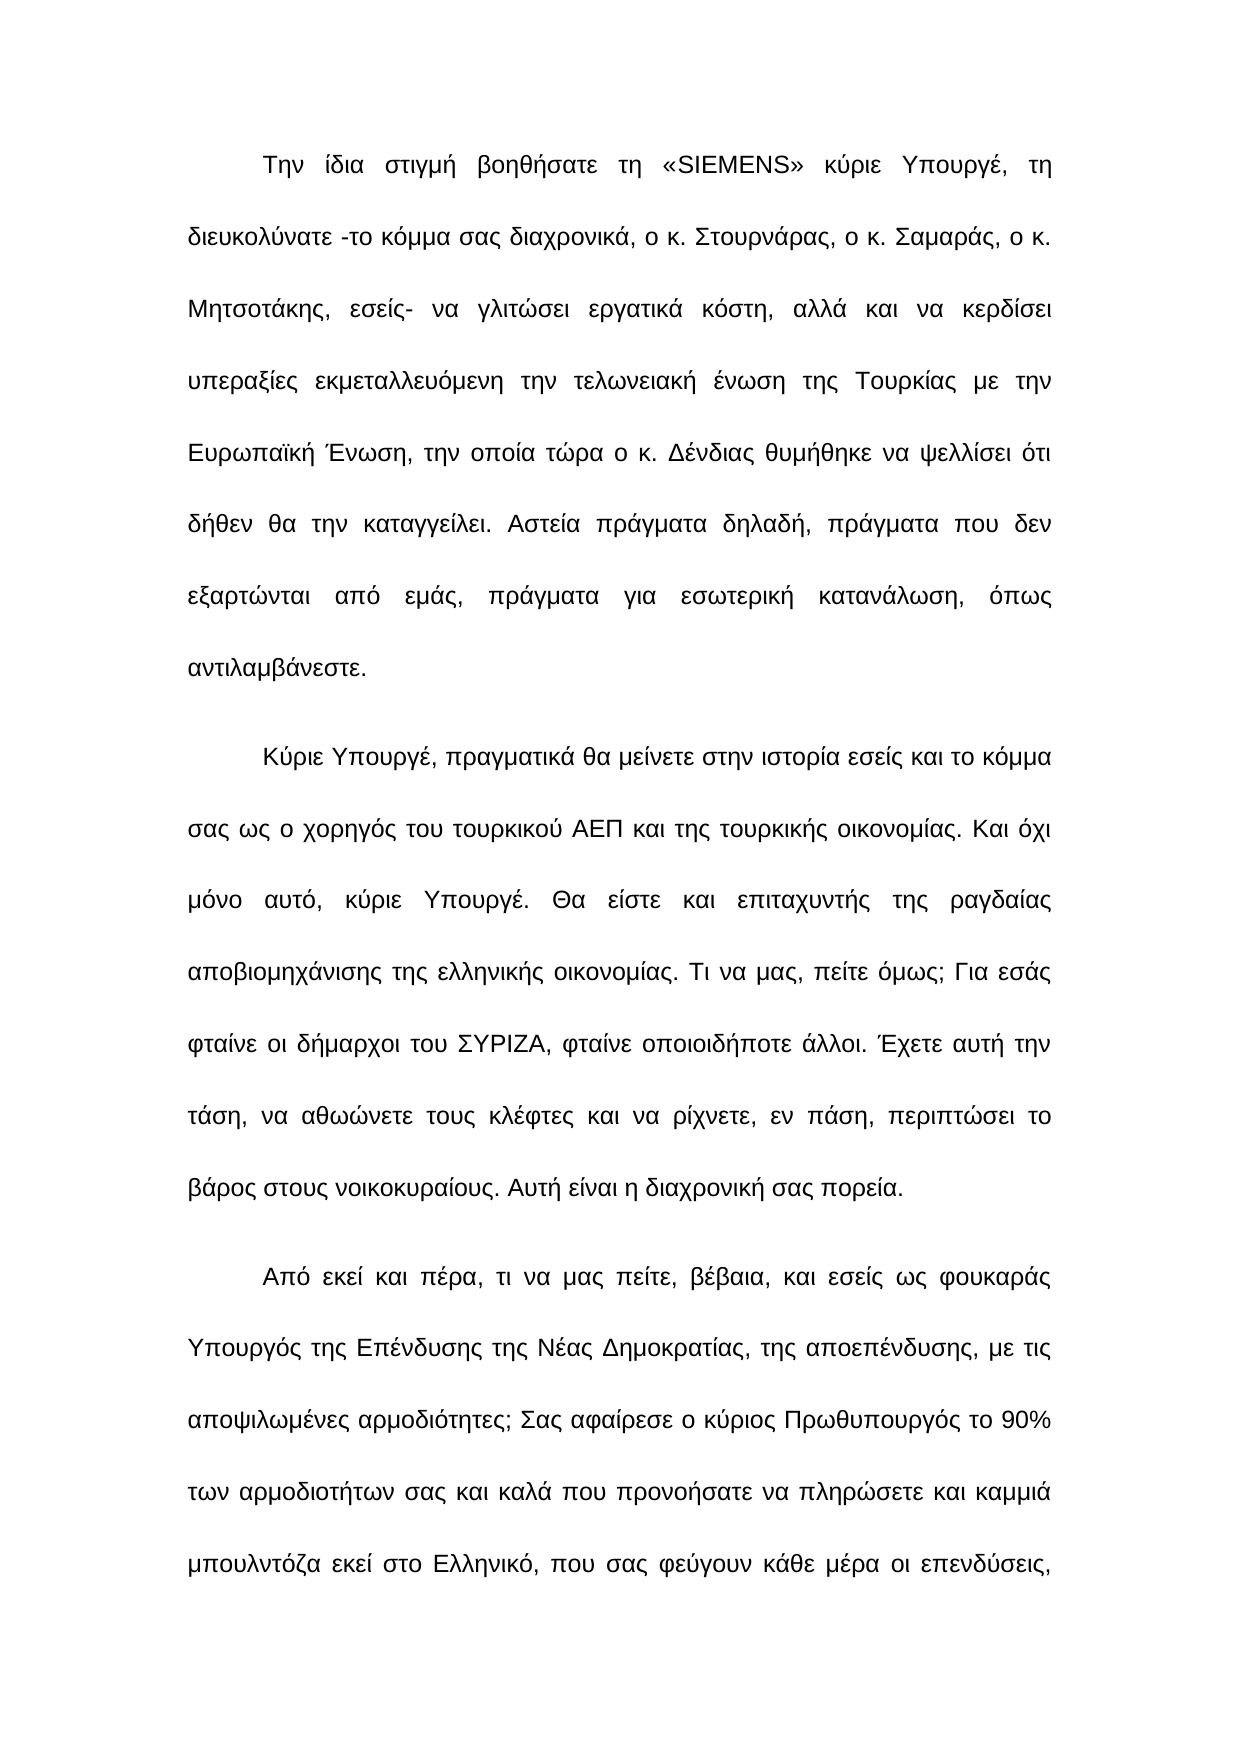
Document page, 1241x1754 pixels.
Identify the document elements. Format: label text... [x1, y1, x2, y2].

text Την ίδια στιγμή βοηθήσατε τη «SIEMENS» κύριε Υπουργέ, τη διευκολύνατε -το κόμμα σας διαχρονικά, ο κ. Στουρνάρας, ο κ. Σαμαράς, ο κ. Μητσοτάκης, εσείς- να γλιτώσει εργατικά κόστη, αλλά και να κερδίσει υπεραξίες εκμεταλλευόμενη την τελωνειακή ένωση της Τουρκίας με την Ευρωπαϊκή Ένωση, την οποία τώρα ο κ. Δένδιας θυμήθηκε να ψελλίσει ότι δήθεν θα την καταγγείλει. Αστεία πράγματα δηλαδή, πράγματα που δεν εξαρτώνται από εμάς, πράγματα για εσωτερική κατανάλωση, όπως αντιλαμβάνεστε. [187, 150, 1053, 682]
text Κύριε Υπουργέ, πραγματικά θα μείνετε στην ιστορία εσείς και το κόμμα σας ως ο χορηγός του τουρκικού ΑΕΠ και της τουρκικής οικονομίας. Και όχι μόνο αυτό, κύριε Υπουργέ. Θα είστε και επιταχυντής της ραγδαίας αποβιομηχάνισης της ελληνικής οικονομίας. Τι να μας, πείτε όμως; Για εσάς φταίνε οι δήμαρχοι του ΣΥΡΙΖΑ, φταίνε οποιοιδήποτε άλλοι. Έχετε αυτή την τάση, να αθωώνετε τους κλέφτες και να ρίχνετε, εν πάση, περιπτώσει το βάρος στους νοικοκυραίους. Αυτή είναι η διαχρονική σας πορεία. [187, 742, 1053, 1202]
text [187, 1261, 1053, 1578]
